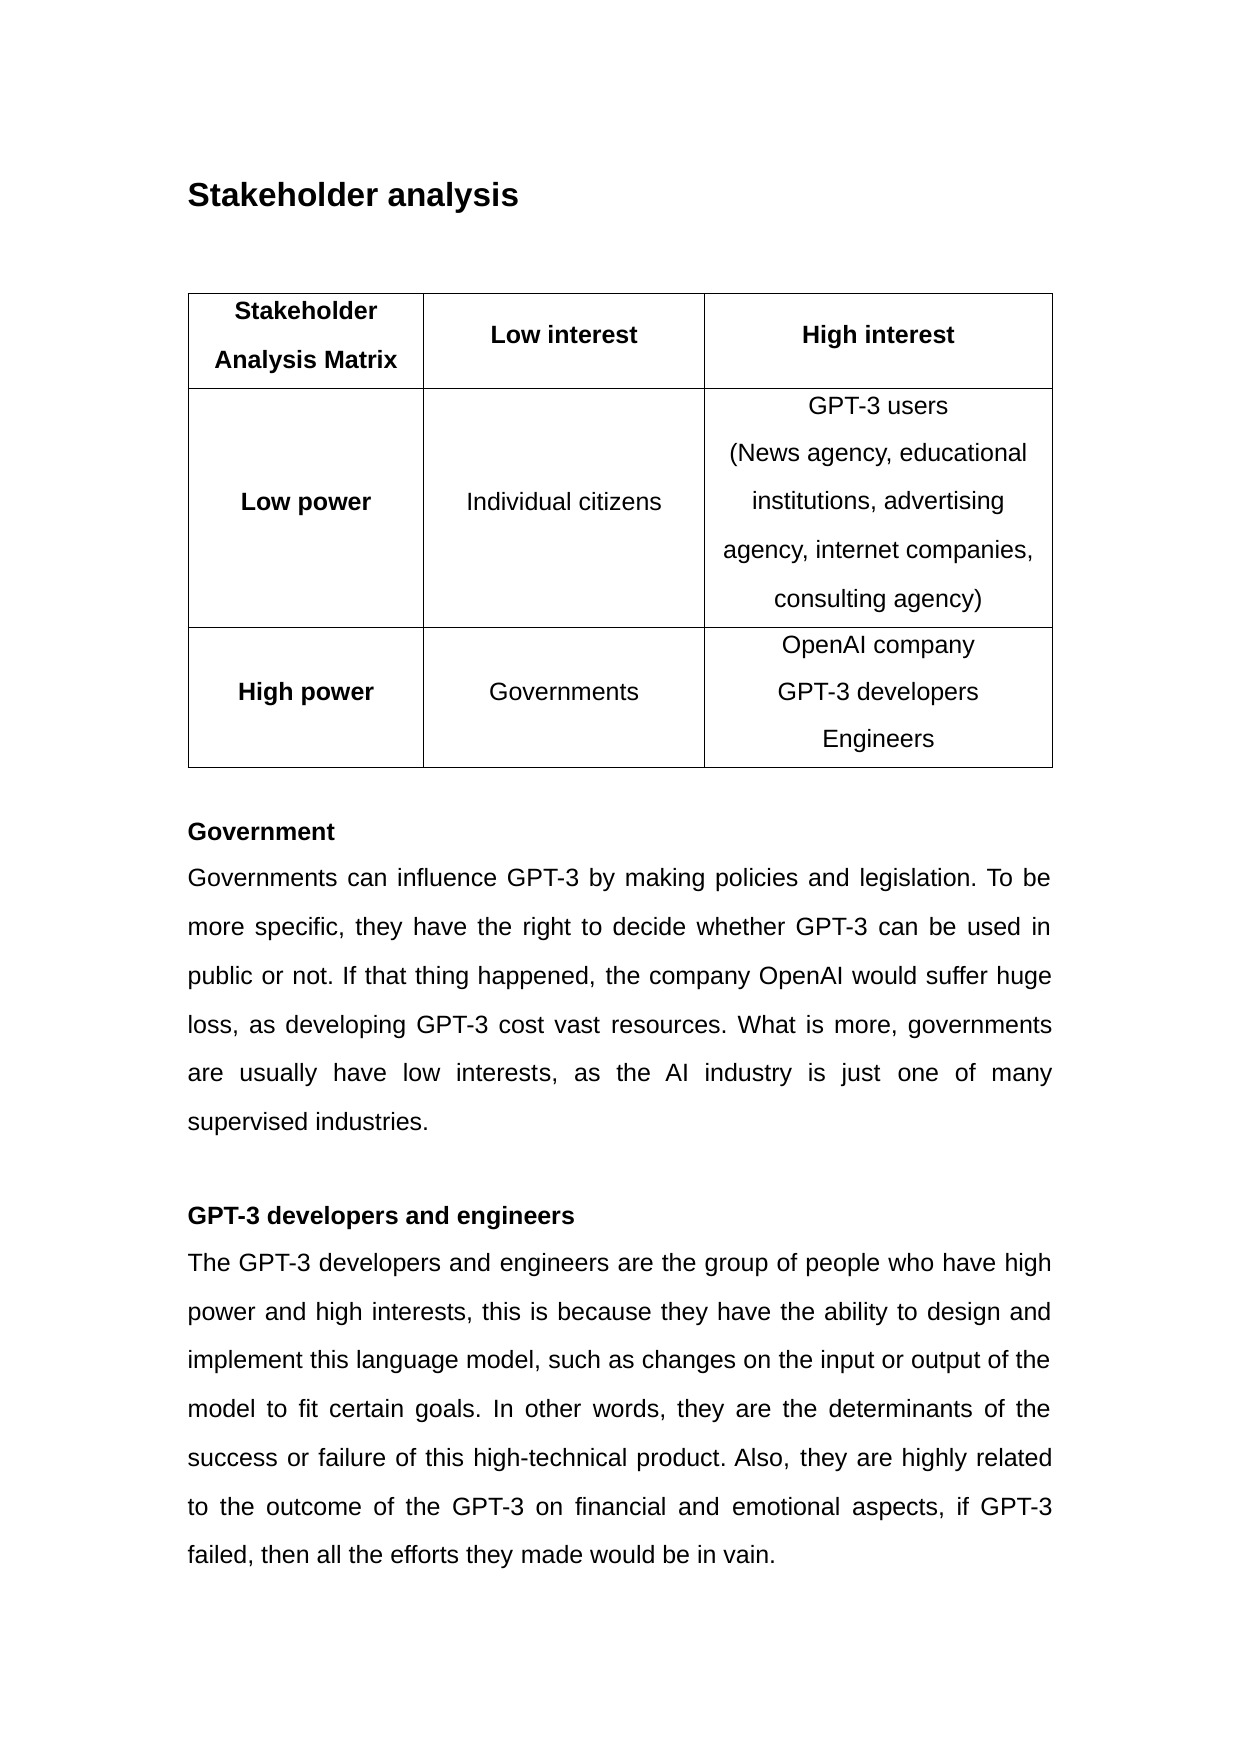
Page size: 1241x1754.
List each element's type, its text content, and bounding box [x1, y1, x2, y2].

table_cell Low power [189, 389, 423, 627]
text GPT-3 developers and engineers [187, 1199, 1053, 1232]
table_cell Governments [424, 628, 704, 767]
table_cell High power [189, 628, 423, 767]
table_header Low interest [424, 294, 704, 388]
table_header High interest [705, 294, 1052, 388]
text Stakeholder analysis [187, 162, 1053, 227]
table_cell Individual citizens [424, 389, 704, 627]
text The GPT-3 developers and engineers are the group of people who have high power and high interests, this is because they have the ability to design and implement this language model, such as changes on the input or output of the model to fit certain goals. In other words, they are the determinants of the success or failure of this high-technical product. Also, they are highly related to the outcome of the GPT-3 on financial and emotional aspects, if GPT-3 failed, then all the efforts they made would be in vain. [187, 1246, 1053, 1571]
text Government [187, 815, 1053, 847]
text Governments can influence GPT-3 by making policies and legislation. To be more specific, they have the right to decide whether GPT-3 can be used in public or not. If that thing happened, the company OpenAI would suffer huge loss, as developing GPT-3 cost vast resources. What is more, governments are usually have low interests, as the AI industry is just one of many supervised industries. [187, 862, 1053, 1138]
table_cell GPT-3 users (News agency, educational institutions, advertising agency, internet companies, consulting agency) [705, 389, 1052, 627]
table_cell OpenAI company GPT-3 developers Engineers [705, 628, 1052, 767]
table_header Stakeholder Analysis Matrix [189, 294, 423, 388]
